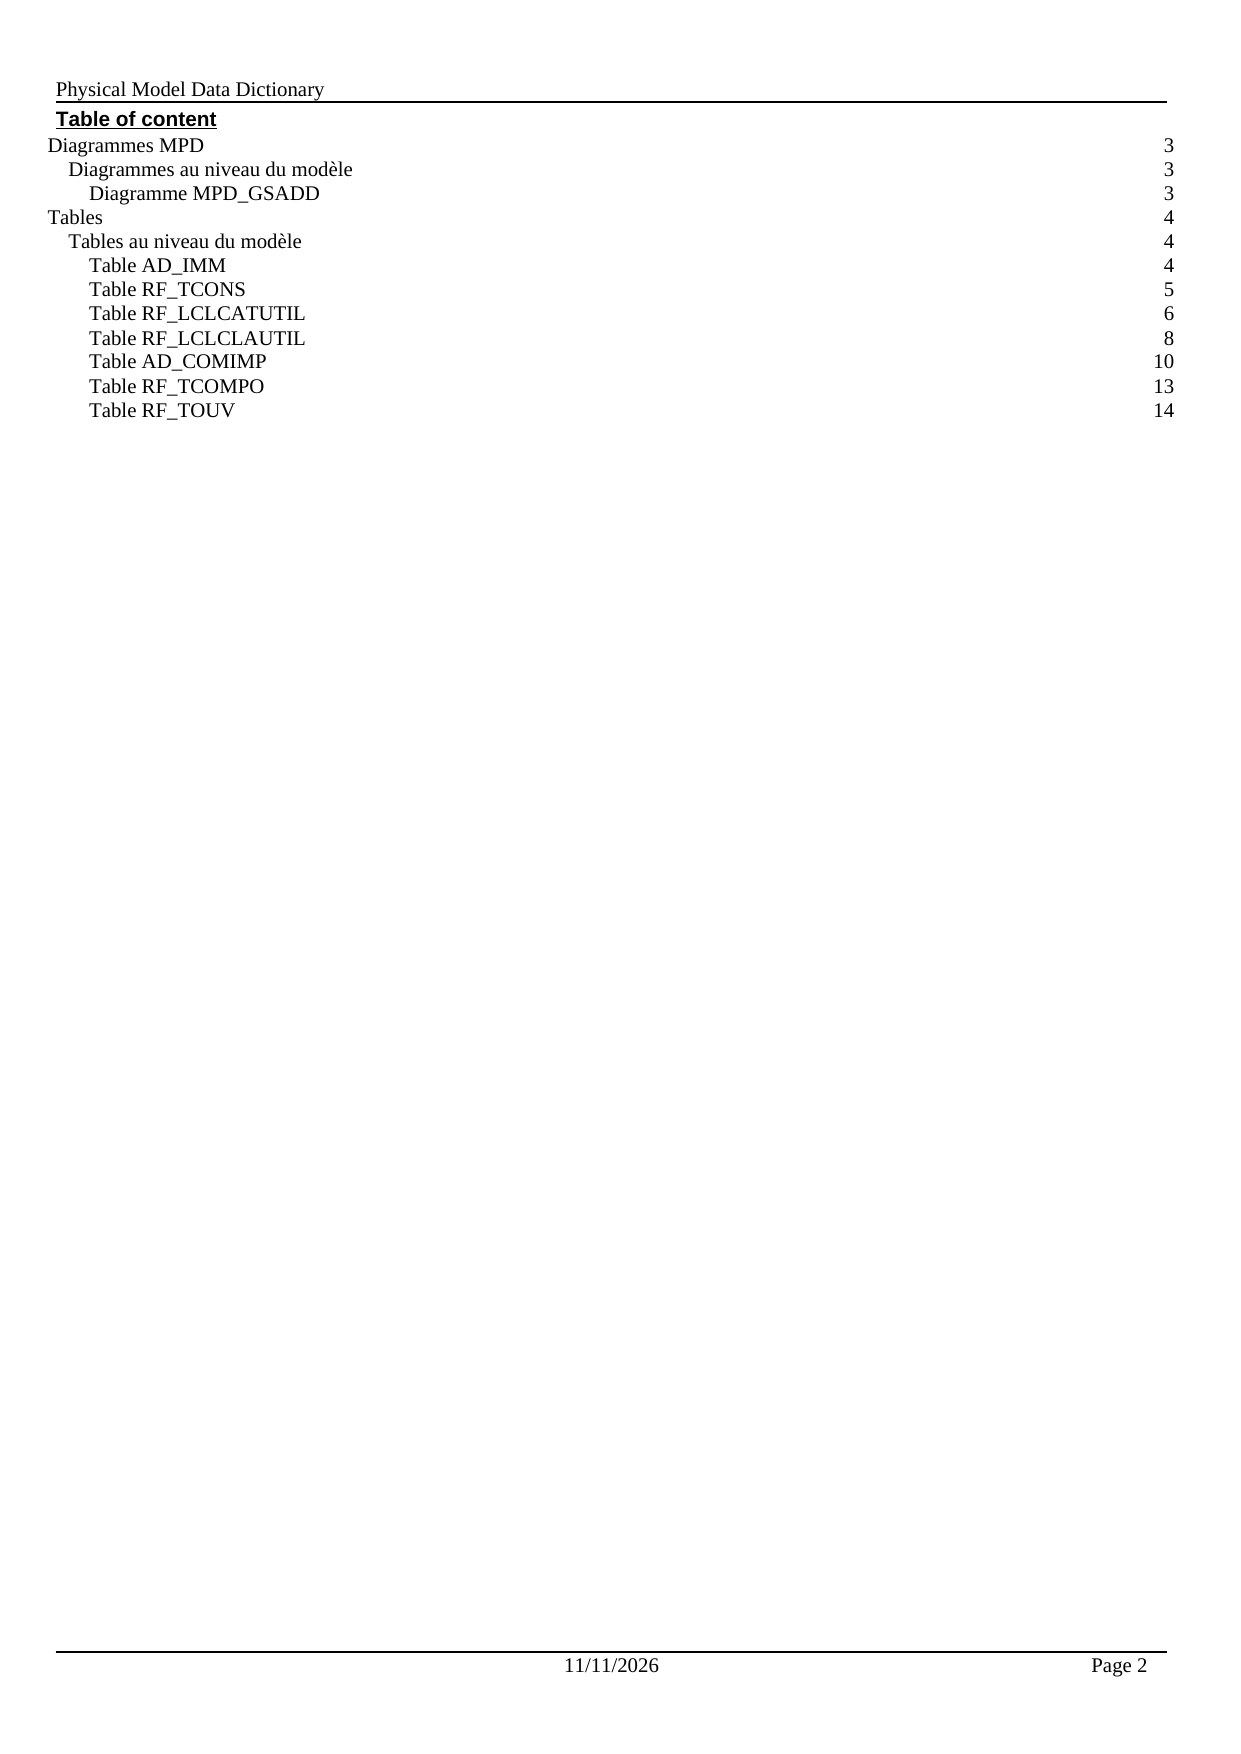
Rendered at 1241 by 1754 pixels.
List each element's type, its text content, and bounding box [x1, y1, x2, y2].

text Table RF_TCONS 5 [89, 277, 1175, 301]
text Diagrammes MPD 3 [47, 133, 1175, 157]
text Table RF_LCLCLAUTIL 8 [89, 325, 1175, 349]
text Tables 4 [47, 205, 1175, 229]
text Table RF_TOUV 14 [89, 398, 1175, 422]
text Diagrammes au niveau du modèle 3 [68, 157, 1175, 181]
text Table AD_COMIMP 10 [89, 349, 1175, 373]
text Tables au niveau du modèle 4 [68, 229, 1175, 253]
text Table RF_TCOMPO 13 [89, 373, 1175, 398]
text Table RF_LCLCATUTIL 6 [89, 301, 1175, 325]
text Diagramme MPD_GSADD 3 [89, 181, 1175, 205]
text Table AD_IMM 4 [89, 253, 1175, 277]
text Table of content [56, 107, 1167, 131]
